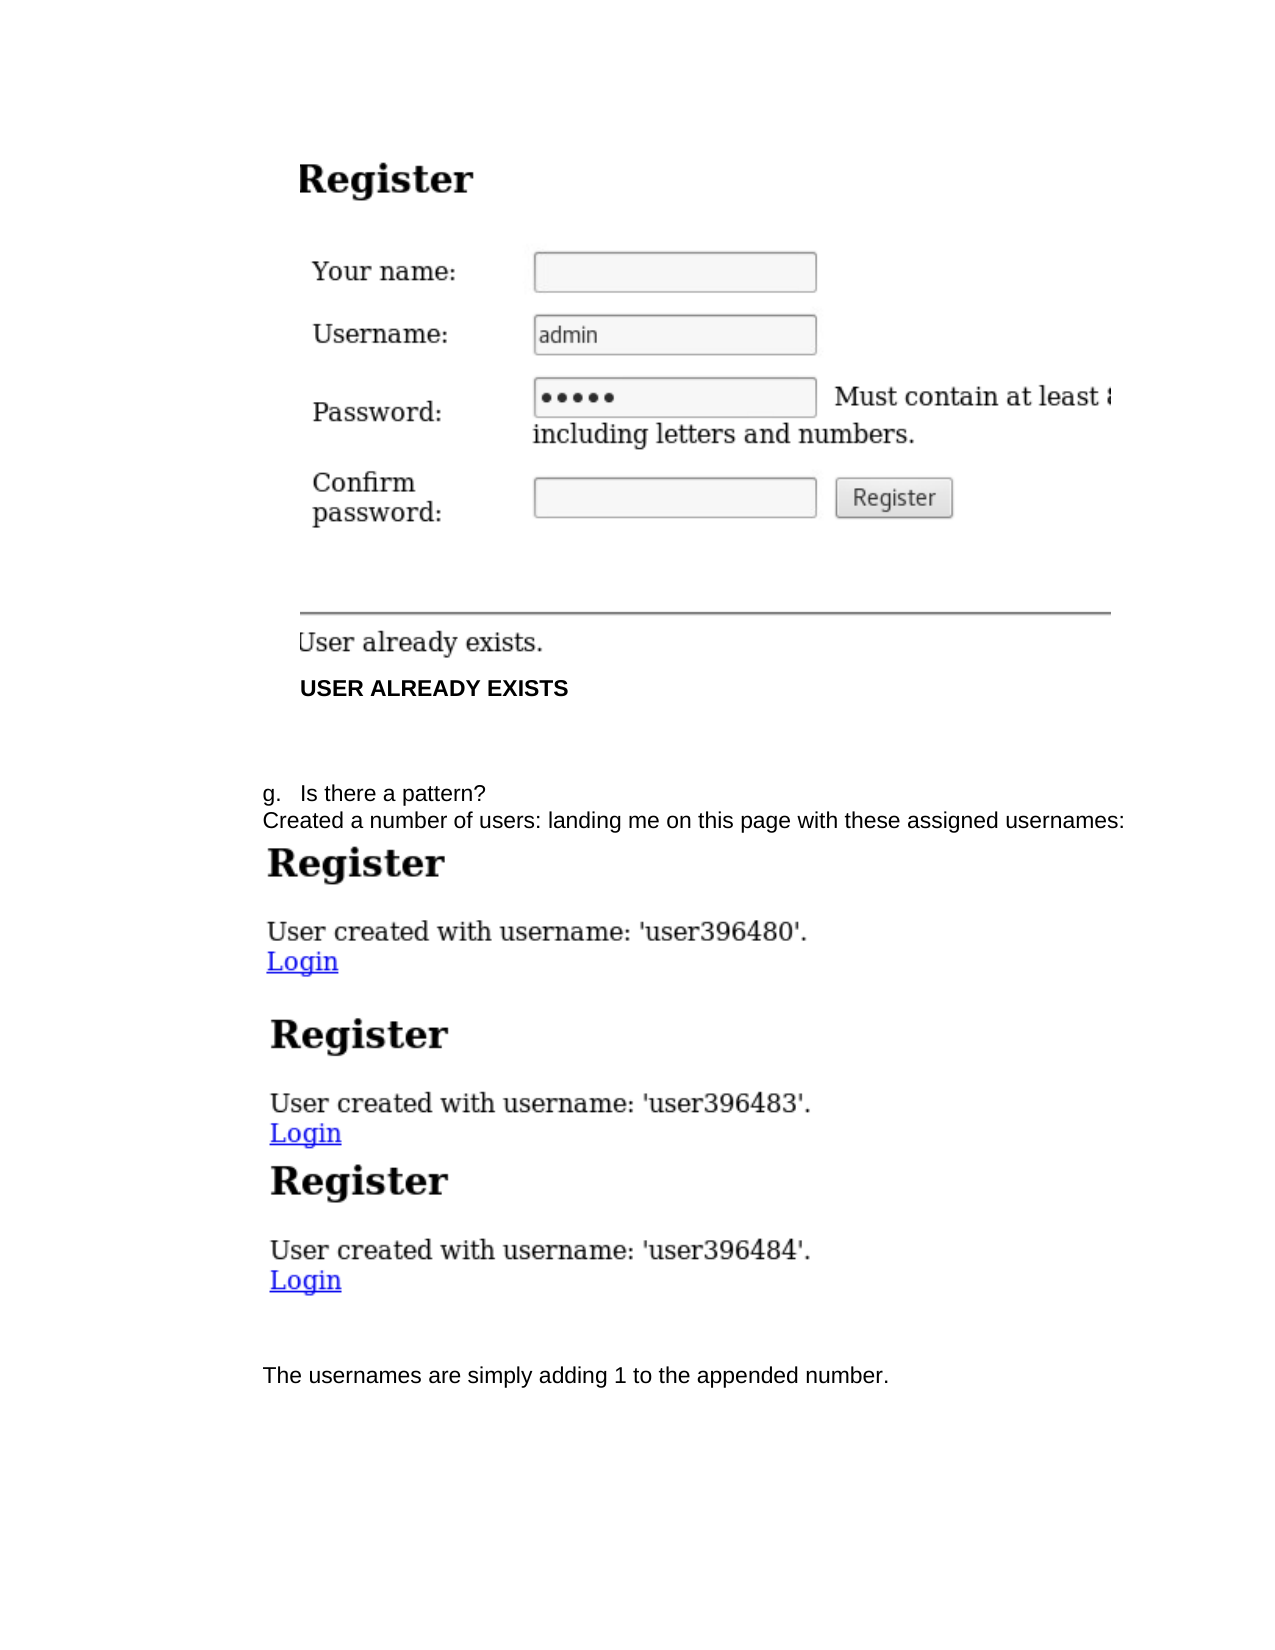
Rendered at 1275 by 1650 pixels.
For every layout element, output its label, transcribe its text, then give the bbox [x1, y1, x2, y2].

list Is there a pattern? [262, 780, 1125, 807]
text The usernames are simply adding 1 to the appended number. [262, 1362, 1125, 1388]
picture [262, 833, 811, 980]
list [262, 150, 1125, 780]
picture [300, 150, 1111, 675]
picture [262, 1006, 821, 1310]
